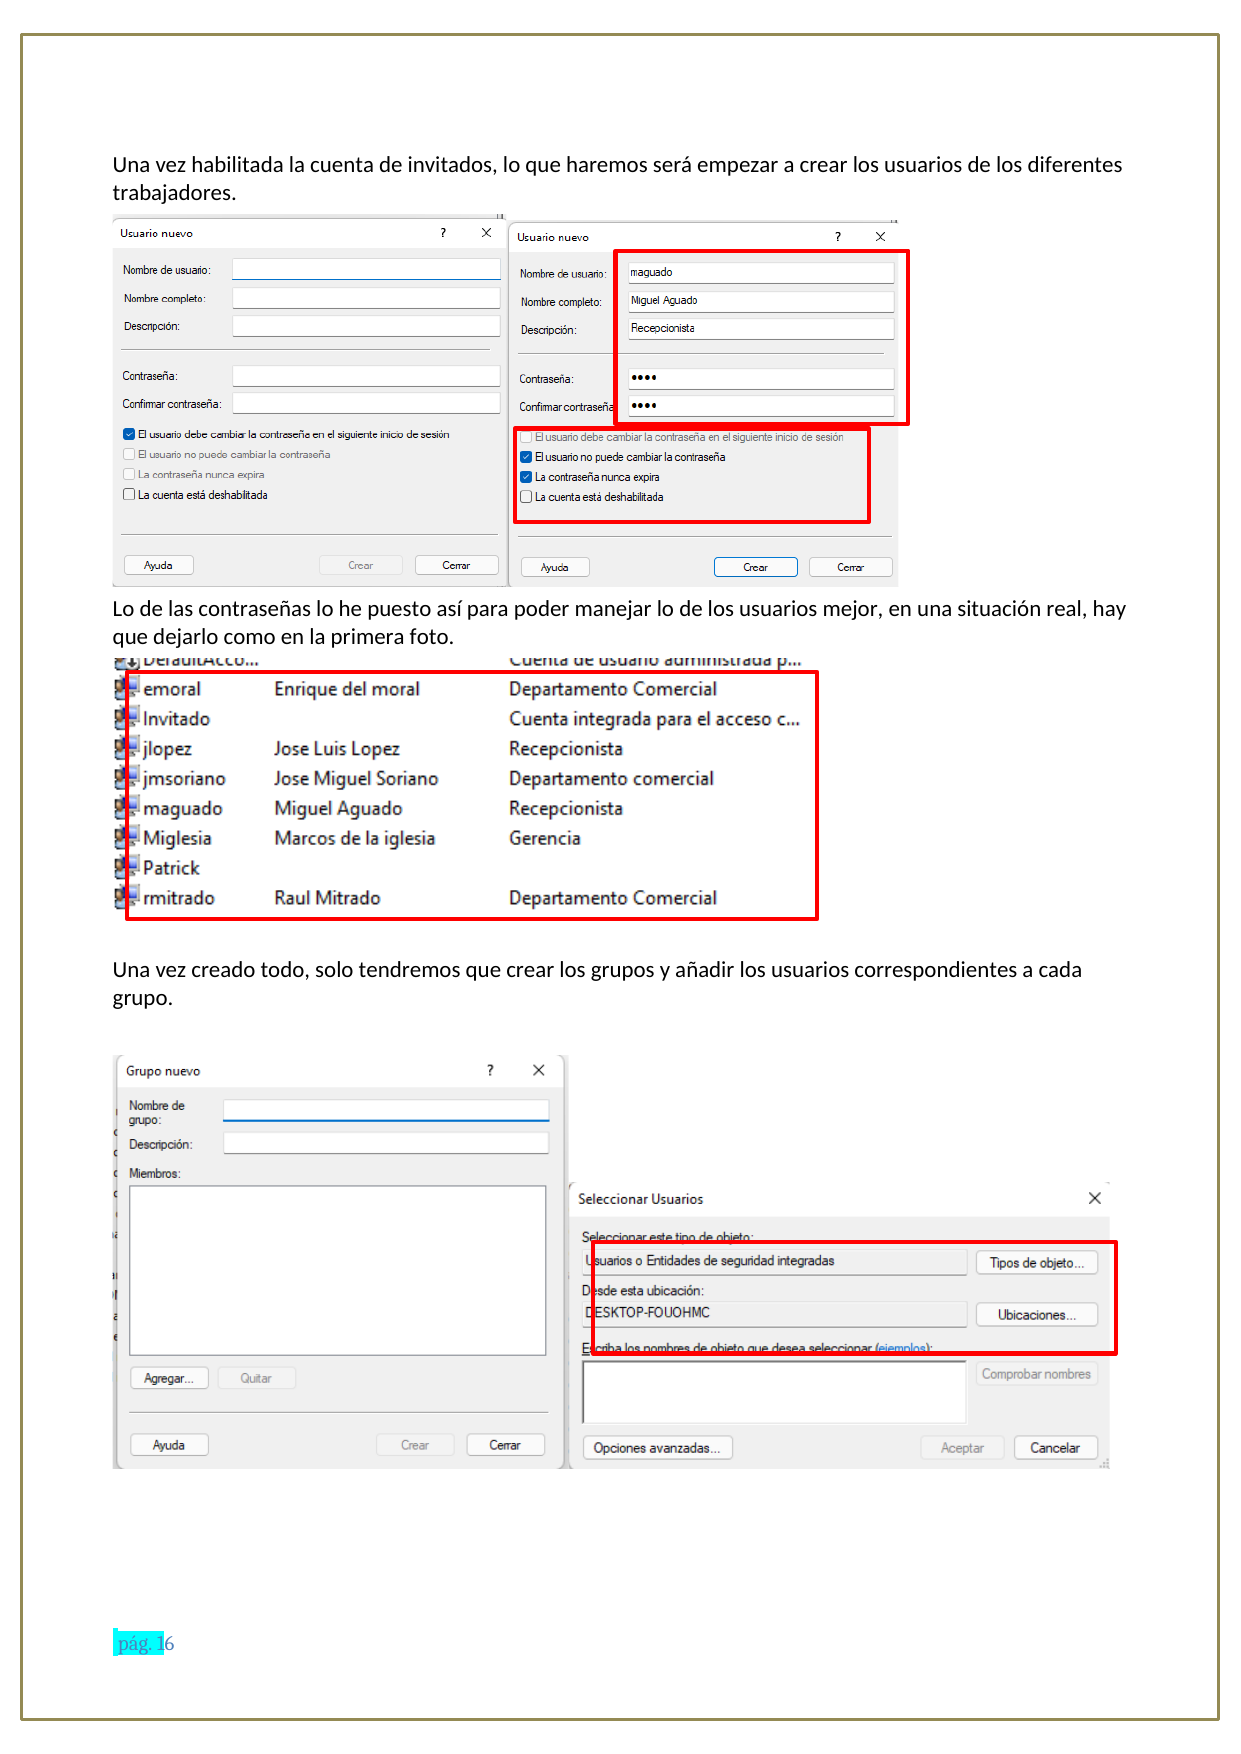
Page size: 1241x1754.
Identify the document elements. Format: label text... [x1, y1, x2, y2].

text Una vez creado todo, solo tendremos que crear los grupos y añadir los usuarios correspondientes a cada grupo. [112, 955, 1128, 1011]
text Una vez habilitada la cuenta de invitados, lo que haremos será empezar a crear los usuarios de los diferentes trabajadores. [112, 150, 1128, 206]
picture [517, 431, 867, 520]
text Lo de las contraseñas lo he puesto así para poder manejar lo de los usuarios mejor, en una situación real, hay que dejarlo como en la primera foto. [112, 594, 1128, 651]
picture [129, 674, 815, 911]
picture [112, 1055, 1110, 1469]
picture [112, 658, 1016, 911]
picture [112, 214, 899, 587]
picture [595, 1244, 1110, 1351]
picture [618, 253, 899, 422]
